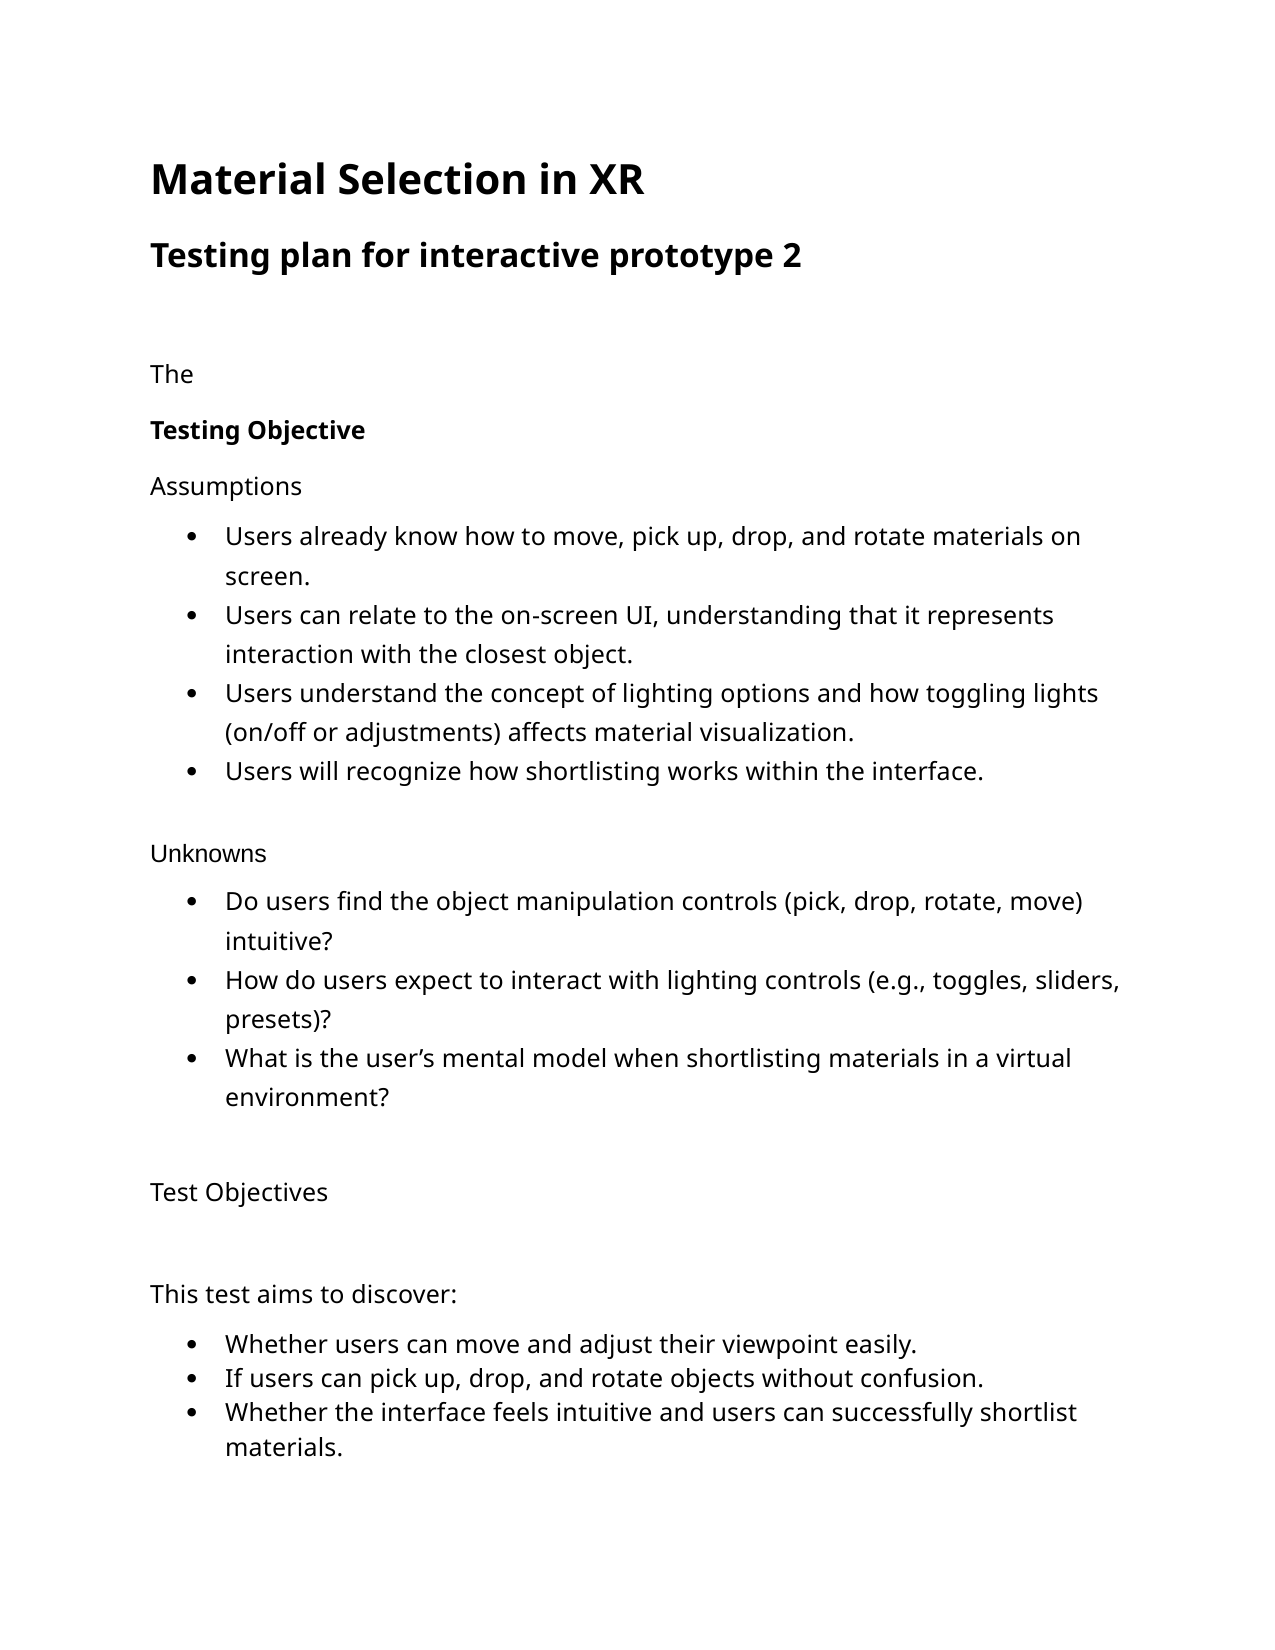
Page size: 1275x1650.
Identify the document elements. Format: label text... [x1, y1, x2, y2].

text Assumptions [150, 468, 1125, 502]
text The [150, 357, 1125, 391]
list What is the user’s mental model when shortlisting materials in a virtual environment? [187, 1041, 1125, 1114]
list If users can pick up, drop, and rotate objects without confusion. [187, 1361, 1125, 1395]
list Users can relate to the on-screen UI, understanding that it represents interaction with the closest object. [187, 597, 1125, 671]
list How do users expect to interact with lighting controls (e.g., toggles, sliders, presets)? [187, 962, 1125, 1036]
text Unknowns [150, 838, 1125, 867]
list Whether the interface feels intuitive and users can successfully shortlist materials. [187, 1395, 1125, 1463]
list Do users find the object manipulation controls (pick, drop, rotate, move) intuitive? [187, 884, 1125, 957]
list Users already know how to move, pick up, drop, and rotate materials on screen. [187, 519, 1125, 592]
text Testing Objective [150, 412, 1125, 446]
text Testing plan for interactive prototype 2 [150, 232, 1125, 277]
text This test aims to discover: [150, 1276, 1125, 1310]
text Material Selection in XR [150, 150, 1125, 207]
list Users will recognize how shortlisting works within the interface. [187, 754, 1125, 788]
list Users understand the concept of lighting options and how toggling lights (on/off or adjustments) affects material visualization. [187, 676, 1125, 749]
text Test Objectives [150, 1175, 1125, 1209]
list Whether users can move and adjust their viewpoint easily. [187, 1327, 1125, 1361]
